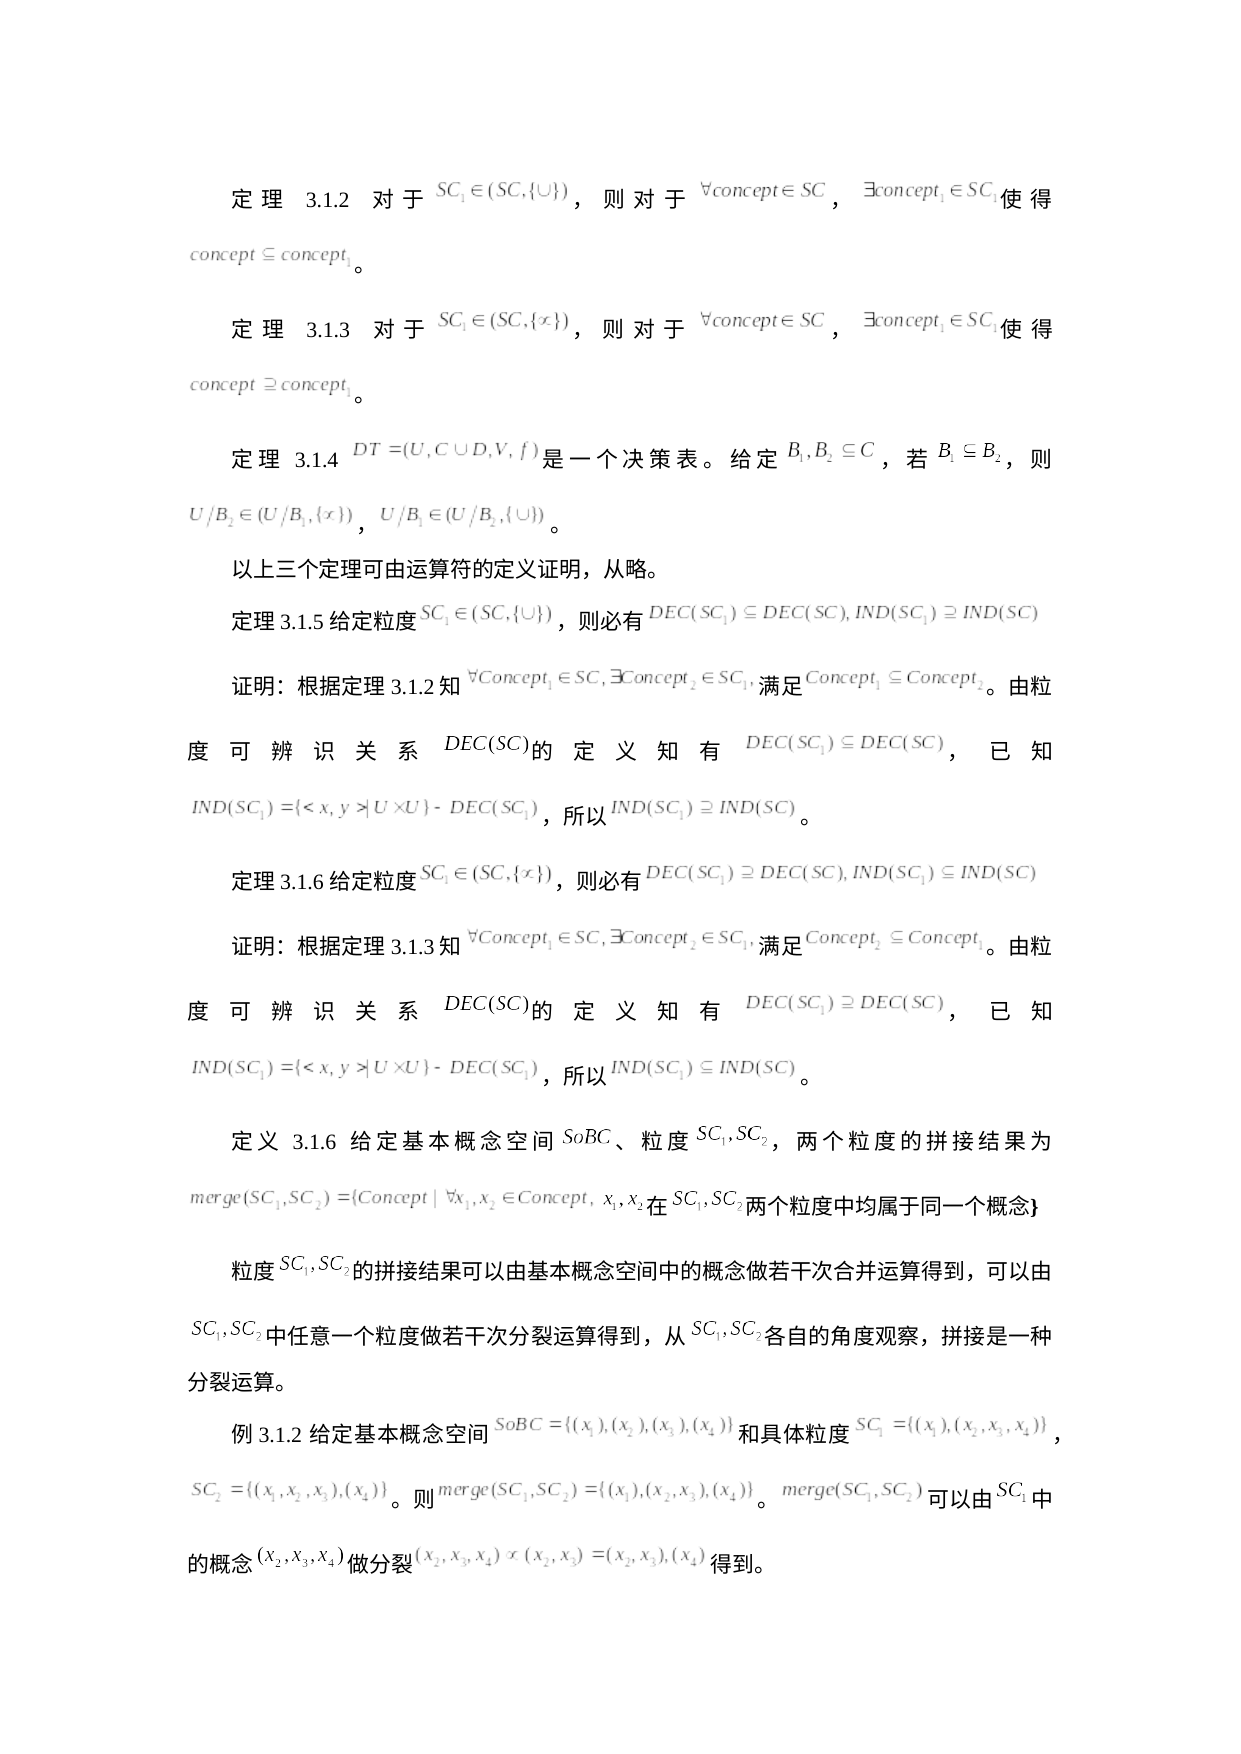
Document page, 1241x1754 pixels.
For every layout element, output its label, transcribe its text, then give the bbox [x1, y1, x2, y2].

text 粒度的拼接结果可以由基本概念空间中的概念做若干次合并运算得到，可以由中任意一个粒度做若干次分裂运算得到，从各自的角度观察，拼接是一种分裂运算。 [187, 1234, 1053, 1397]
text 定理 3.1.3 对于，则对于，使得。 [187, 292, 1053, 422]
text 证明：根据定理3.1.2知满足。由粒度可辨识关系的定义知有，已知，所以。 [187, 649, 1053, 844]
text 以上三个定理可由运算符的定义证明，从略。 [187, 552, 1053, 584]
text 证明：根据定理3.1.3知满足。由粒度可辨识关系的定义知有，已知，所以。 [187, 909, 1053, 1104]
text 定理 3.1.5 给定粒度，则必有 [187, 584, 1053, 649]
text 定义 3.1.6 给定基本概念空间、粒度，两个粒度的拼接结果为在两个粒度中均属于同一个概念} [187, 1104, 1053, 1234]
text 定理 3.1.6 给定粒度，则必有 [187, 844, 1053, 909]
text 定理 3.1.2 对于，则对于，使得。 [187, 162, 1053, 292]
text 例3.1.2 给定基本概念空间和具体粒度，。则。可以由中的概念做分裂得到。 [187, 1397, 1053, 1592]
text 定理 3.1.4 是一个决策表。给定，若，则，。 [187, 422, 1053, 552]
